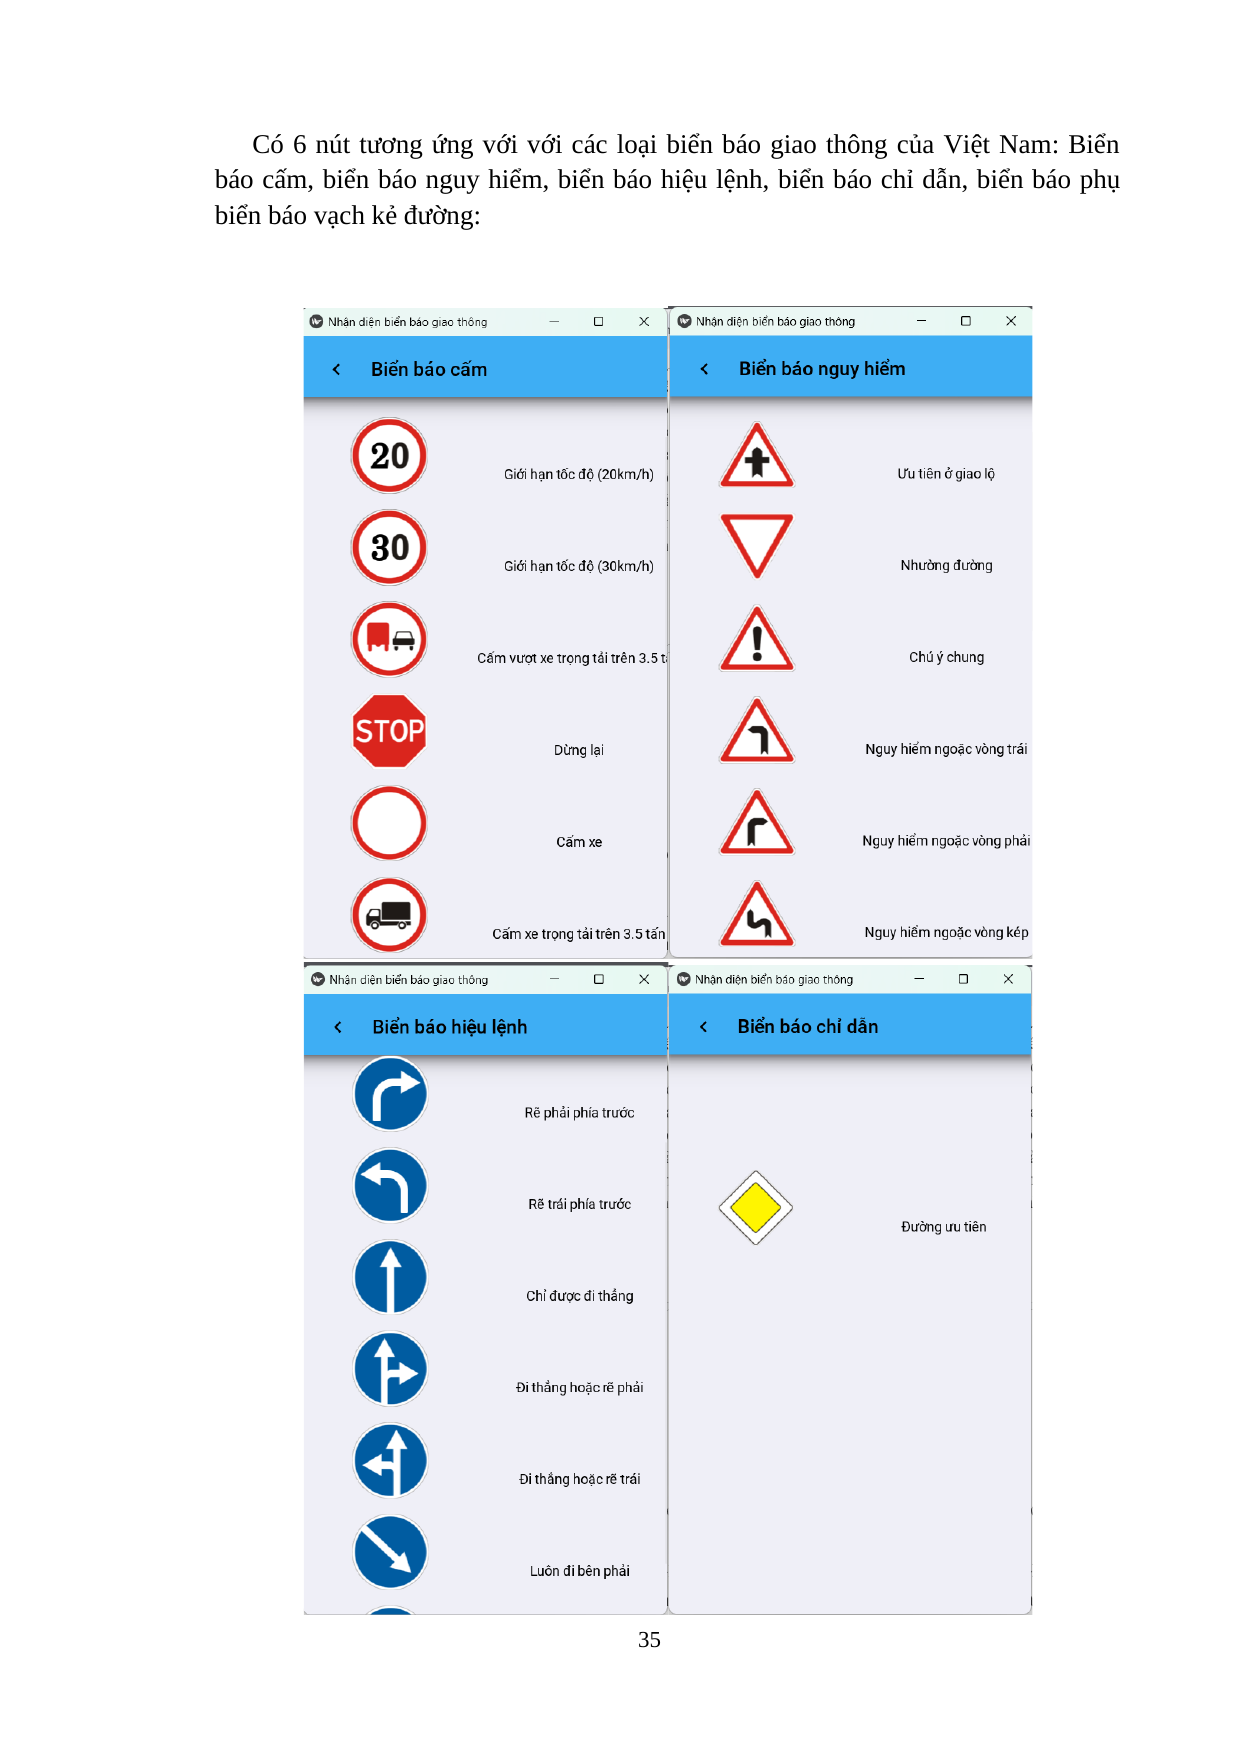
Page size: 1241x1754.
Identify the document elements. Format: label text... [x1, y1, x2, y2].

picture [303, 306, 1033, 959]
picture [303, 962, 1033, 1615]
text Có 6 nút tương ứng với với các loại biển báo giao thông của Việt Nam: Biển báo cấm, biển báo nguy hiểm, biển báo hiệu lệnh, biển báo chỉ dẫn, biển báo phụ biển báo vạch kẻ đường: [214, 128, 1122, 230]
